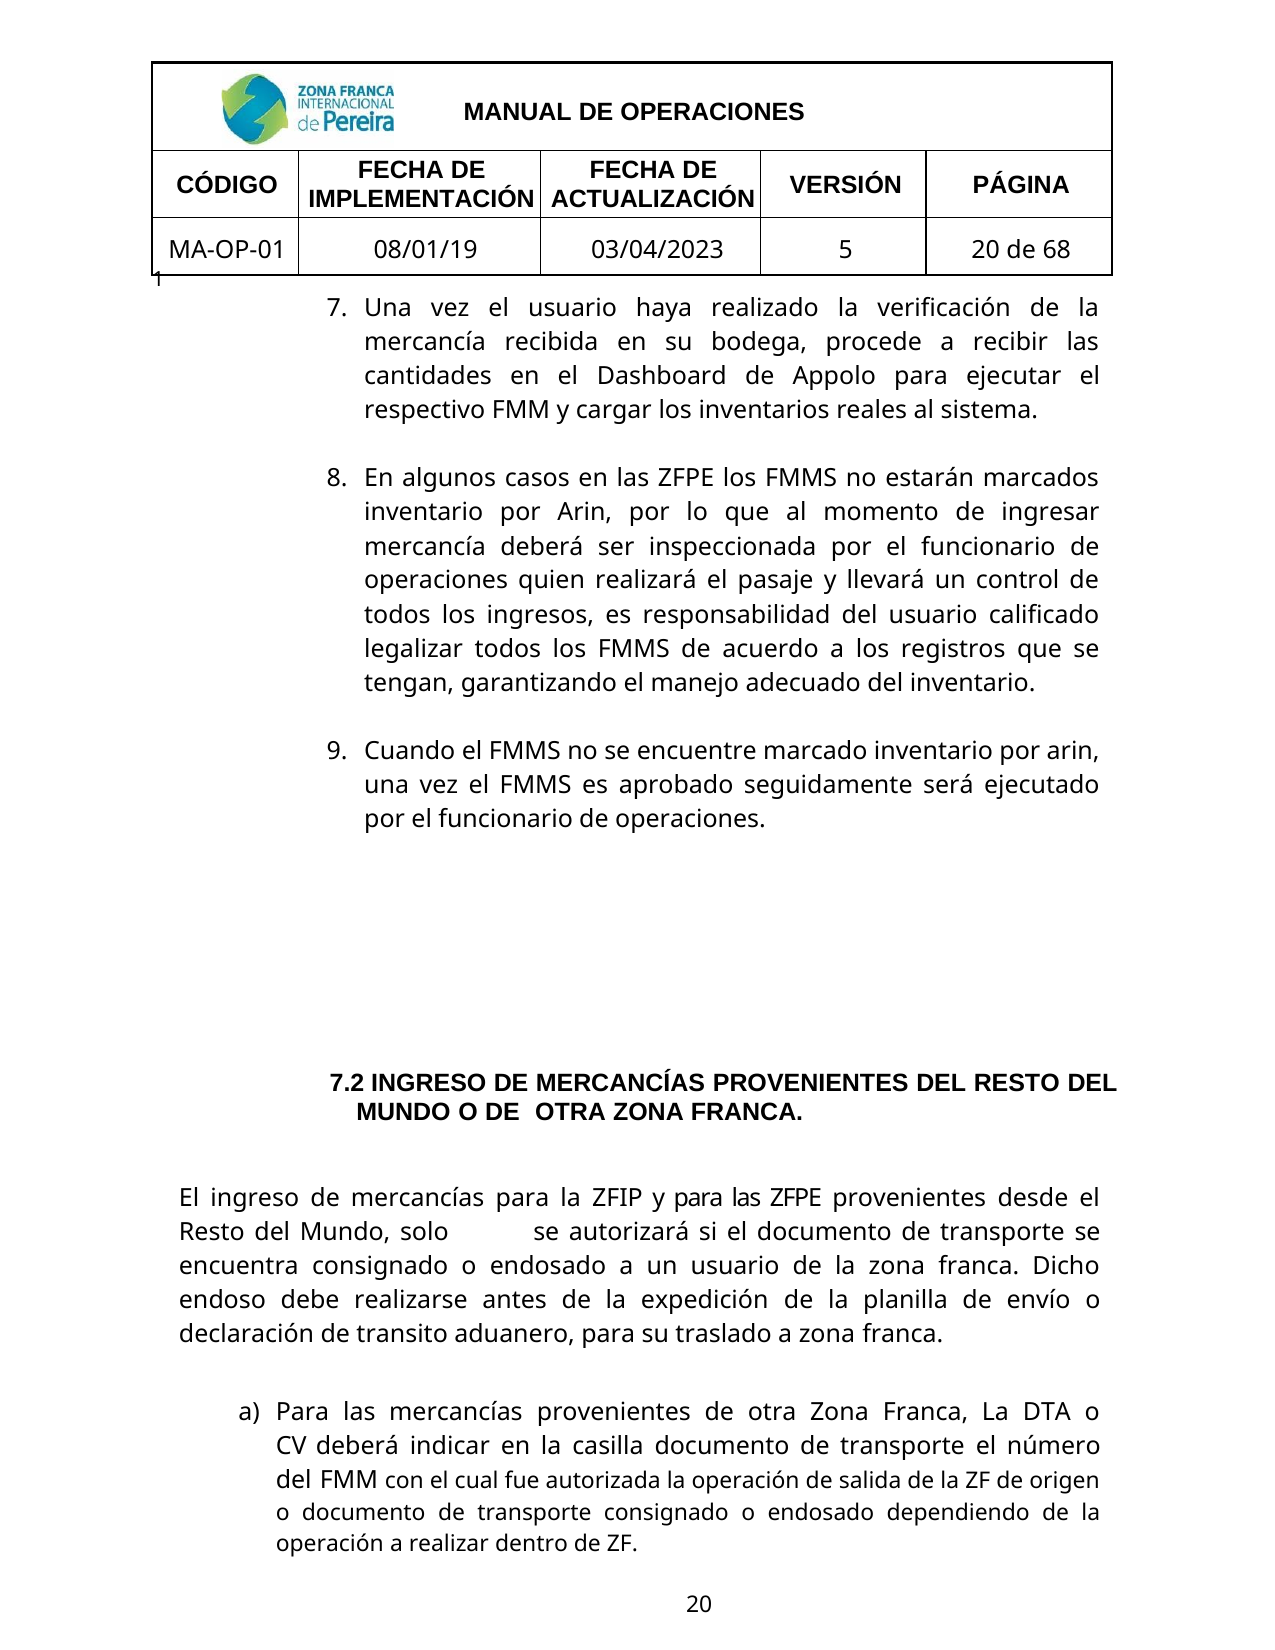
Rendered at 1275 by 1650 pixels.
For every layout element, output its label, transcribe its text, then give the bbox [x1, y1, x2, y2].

picture [221, 69, 394, 148]
list Cuando el FMMS no se encuentre marcado inventario por arin, una vez el FMMS es aprobado seguidamente será ejecutado por el funcionario de operaciones. [326, 732, 1100, 835]
list Una vez el usuario haya realizado la verificación de la mercancía recibida en su bodega, procede a recibir las cantidades en el Dashboard de Appolo para ejecutar el respectivo FMM y cargar los inventarios reales al sistema. [326, 290, 1100, 426]
list En algunos casos en las ZFPE los FMMS no estarán marcados inventario por Arin, por lo que al momento de ingresar mercancía deberá ser inspeccionada por el funcionario de operaciones quien realizará el pasaje y llevará un control de todos los ingresos, es responsabilidad del usuario calificado legalizar todos los FMMS de acuerdo a los registros que se tengan, garantizando el manejo adecuado del inventario. [326, 460, 1100, 698]
text El ingreso de mercancías para la ZFIP y para las ZFPE provenientes desde el Resto del Mundo, solo se autorizará si el documento de transporte se encuentra consignado o endosado a un usuario de la zona franca. Dicho endoso debe realizarse antes de la expedición de la planilla de envío o declaración de transito aduanero, para su traslado a zona franca. [179, 1179, 1100, 1349]
subtitle 7.2 INGRESO DE MERCANCÍAS PROVENIENTES DEL RESTO DEL MUNDO O DE OTRA ZONA FRANCA. [329, 1068, 1128, 1126]
list Para las mercancías provenientes de otra Zona Franca, La DTA o CV deberá indicar en la casilla documento de transporte el número del FMM con el cual fue autorizada la operación de salida de la ZF de origen o documento de transporte consignado o endosado dependiendo de la operación a realizar dentro de ZF. [238, 1393, 1100, 1558]
